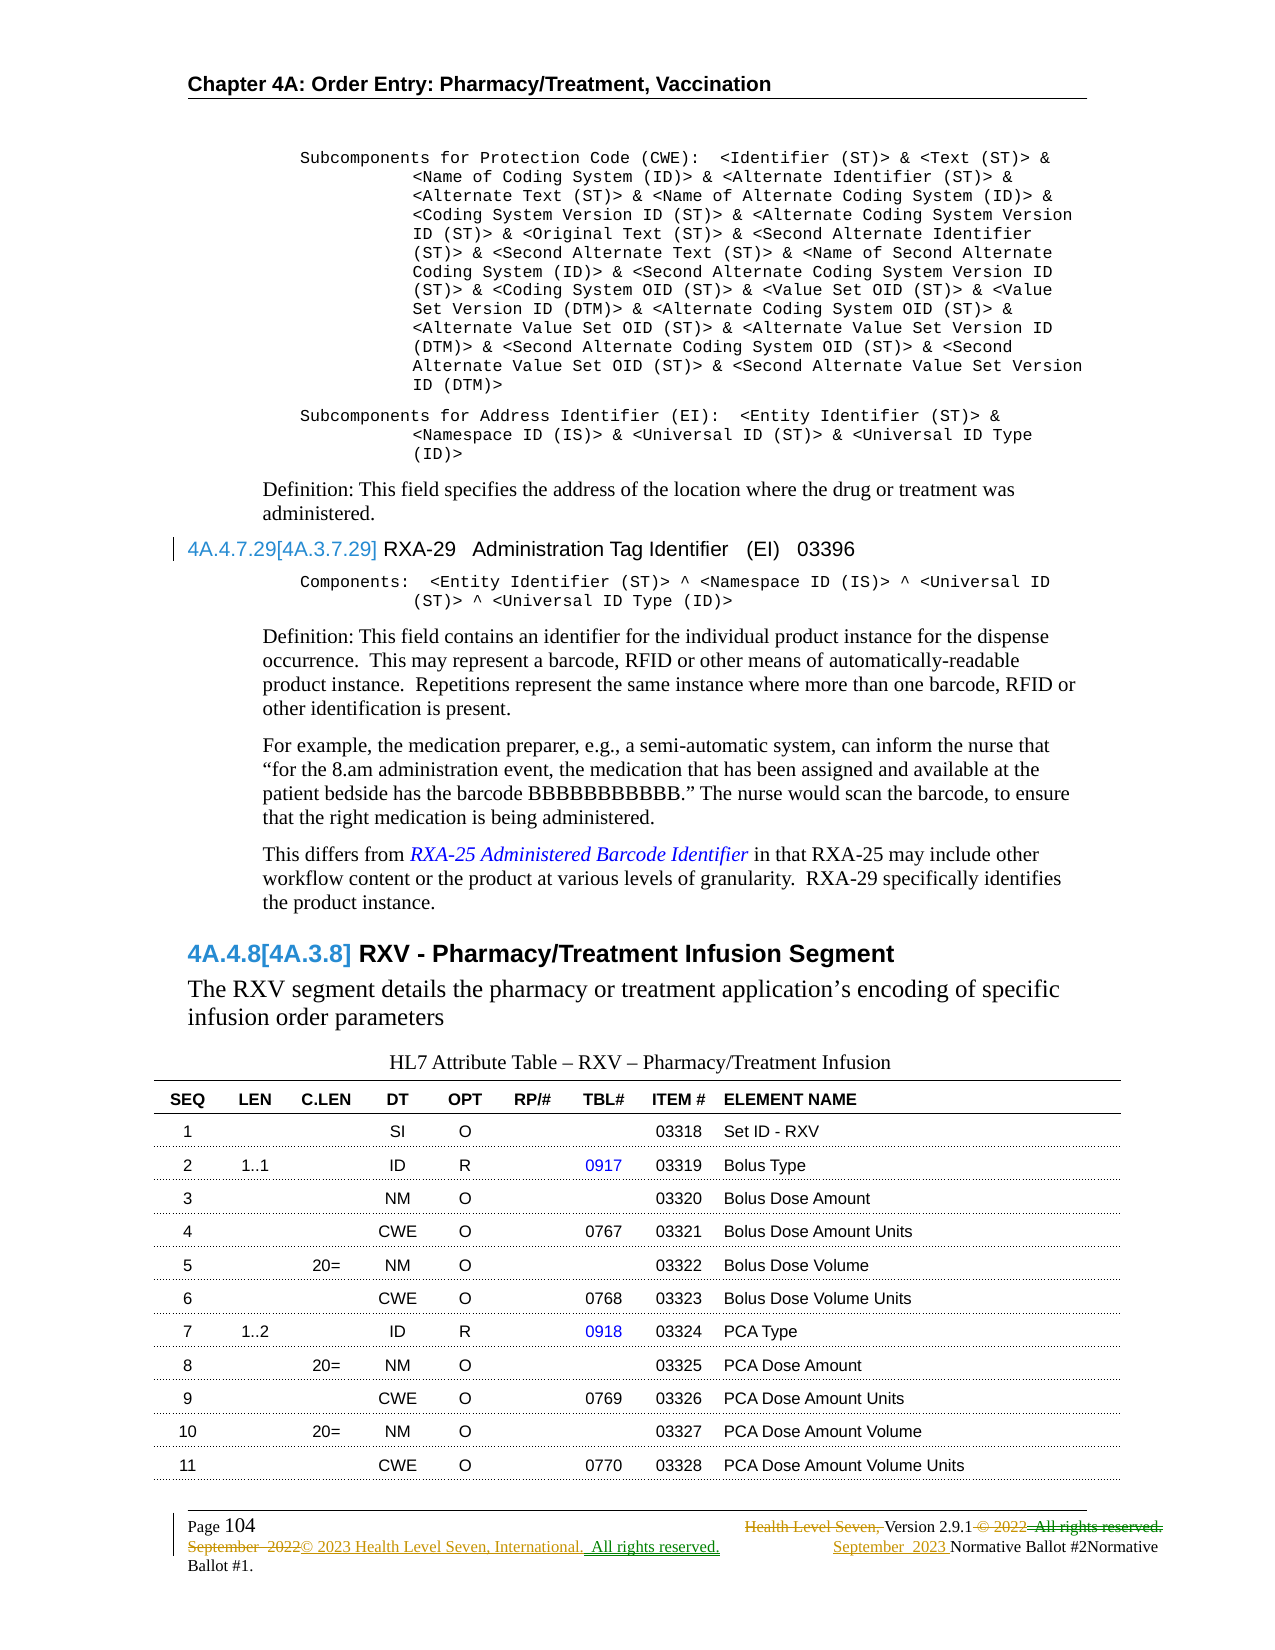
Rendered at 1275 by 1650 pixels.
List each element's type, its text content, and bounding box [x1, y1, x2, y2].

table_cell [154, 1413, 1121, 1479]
subtitle RXV - Pharmacy/Treatment Infusion Segment [187, 939, 1087, 967]
text For example, the medication preparer, e.g., a semi-automatic system, can inform the nurse that “for the 8.am administration event, the medication that has been assigned and available at the patient bedside has the barcode BBBBBBBBBBB.” The nurse would scan the barcode, to ensure that the right medication is being administered. [262, 733, 1087, 829]
text This differs from RXA-25 Administered Barcode Identifier in that RXA-25 may include other workflow content or the product at various levels of granularity. RXA-29 specifically identifies the product instance. [262, 841, 1087, 914]
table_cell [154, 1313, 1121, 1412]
text Definition: This field contains an identifier for the individual product instance for the dispense occurrence. This may represent a barcode, RFID or other means of automatically-readable product instance. Repetitions represent the same instance where more than one barcode, RFID or other identification is present. [262, 624, 1087, 720]
text Subcomponents for Address Identifier (EI): <Entity Identifier (ST)> & <Namespace ID (IS)> & <Universal ID (ST)> & <Universal ID Type (ID)> [300, 408, 1087, 464]
text Components: <Entity Identifier (ST)> ^ <Namespace ID (IS)> ^ <Universal ID (ST)> ^ <Universal ID Type (ID)> [300, 574, 1087, 611]
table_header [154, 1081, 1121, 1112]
text Definition: This field specifies the address of the location where the drug or treatment was administered. [262, 477, 1087, 525]
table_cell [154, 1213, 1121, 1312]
subtitle RXA-29 Administration Tag Identifier (EI) 03396 [187, 537, 1087, 561]
text The RXV segment details the pharmacy or treatment application’s encoding of specific infusion order parameters [187, 974, 1087, 1031]
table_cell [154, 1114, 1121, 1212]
text Subcomponents for Protection Code (CWE): <Identifier (ST)> & <Text (ST)> & <Name of Coding System (ID)> & <Alternate Identifier (ST)> & <Alternate Text (ST)> & <Name of Alternate Coding System (ID)> & <Coding System Version ID (ST)> & <Alternate Coding System Version ID (ST)> & <Original Text (ST)> & <Second Alternate Identifier (ST)> & <Second Alternate Text (ST)> & <Name of Second Alternate Coding System (ID)> & <Second Alternate Coding System Version ID (ST)> & <Coding System OID (ST)> & <Value Set OID (ST)> & <Value Set Version ID (DTM)> & <Alternate Coding System OID (ST)> & <Alternate Value Set OID (ST)> & <Alternate Value Set Version ID (DTM)> & <Second Alternate Coding System OID (ST)> & <Second Alternate Value Set OID (ST)> & <Second Alternate Value Set Version ID (DTM)> [300, 150, 1087, 395]
text HL7 Attribute Table – RXV – Pharmacy/Treatment Infusion [187, 1050, 1087, 1074]
